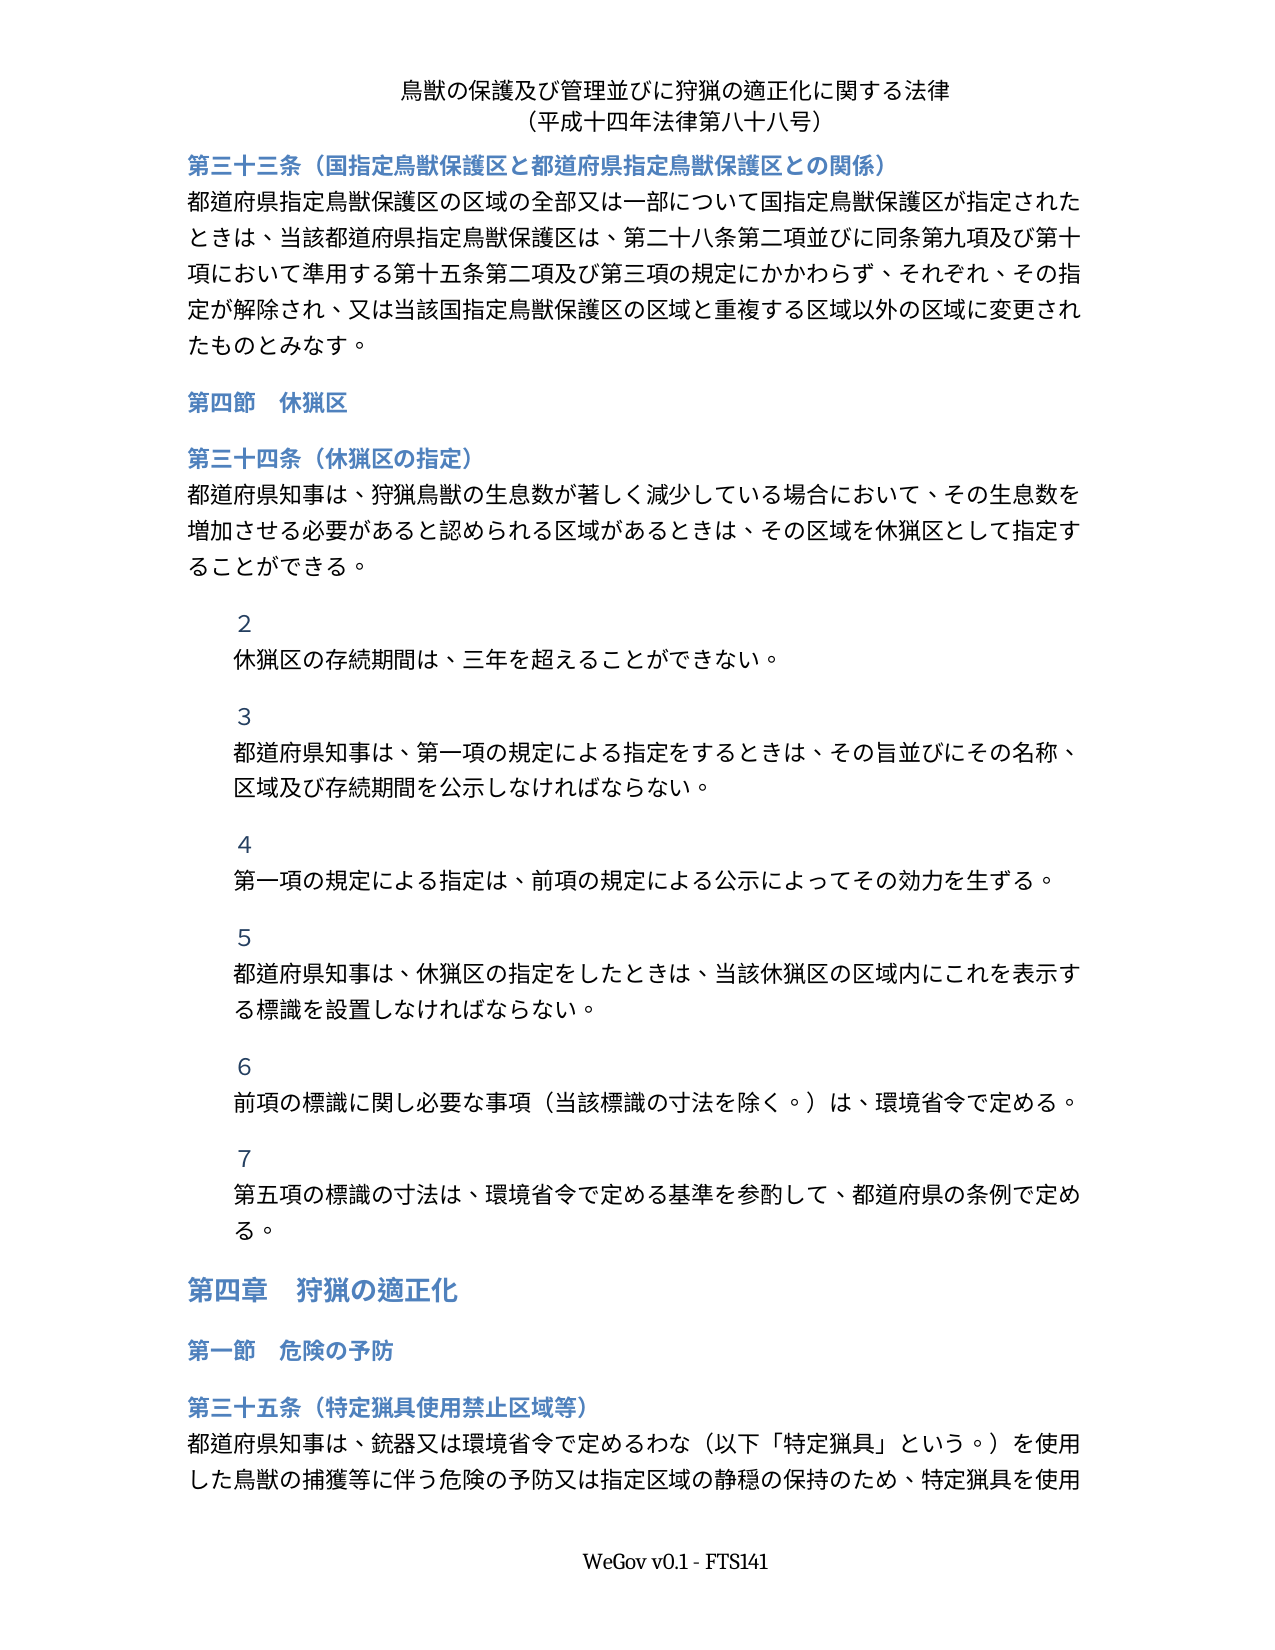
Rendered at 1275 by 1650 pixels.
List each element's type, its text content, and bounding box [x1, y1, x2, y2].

subtitle ６ [233, 1051, 1087, 1082]
subtitle ５ [233, 922, 1087, 953]
text 休猟区の存続期間は、三年を超えることができない。 [233, 644, 1087, 675]
subtitle 第一節 危険の予防 [187, 1335, 1087, 1366]
subtitle 第三十三条（国指定鳥獣保護区と都道府県指定鳥獣保護区との関係） [187, 150, 1087, 181]
subtitle ７ [233, 1143, 1087, 1174]
text 都道府県知事は、休猟区の指定をしたときは、当該休猟区の区域内にこれを表示する標識を設置しなければならない。 [233, 958, 1087, 1025]
text 第五項の標識の寸法は、環境省令で定める基準を参酌して、都道府県の条例で定める。 [233, 1179, 1087, 1246]
text 都道府県知事は、狩猟鳥獣の生息数が著しく減少している場合において、その生息数を増加させる必要があると認められる区域があるときは、その区域を休猟区として指定することができる。 [187, 479, 1087, 582]
subtitle 第三十五条（特定猟具使用禁止区域等） [187, 1392, 1087, 1423]
subtitle ２ [233, 608, 1087, 639]
text 都道府県知事は、第一項の規定による指定をするときは、その旨並びにその名称、区域及び存続期間を公示しなければならない。 [233, 736, 1087, 804]
text 前項の標識に関し必要な事項（当該標識の寸法を除く。）は、環境省令で定める。 [233, 1086, 1087, 1118]
text 第一項の規定による指定は、前項の規定による公示によってその効力を生ずる。 [233, 865, 1087, 896]
text 都道府県指定鳥獣保護区の区域の全部又は一部について国指定鳥獣保護区が指定されたときは、当該都道府県指定鳥獣保護区は、第二十八条第二項並びに同条第九項及び第十項において準用する第十五条第二項及び第三項の規定にかかわらず、それぞれ、その指定が解除され、又は当該国指定鳥獣保護区の区域と重複する区域以外の区域に変更されたものとみなす。 [187, 186, 1087, 361]
subtitle 第四章 狩猟の適正化 [187, 1272, 1087, 1309]
subtitle ４ [233, 829, 1087, 860]
subtitle 第三十四条（休猟区の指定） [187, 443, 1087, 474]
subtitle ３ [233, 701, 1087, 732]
subtitle 第四節 休猟区 [187, 386, 1087, 418]
